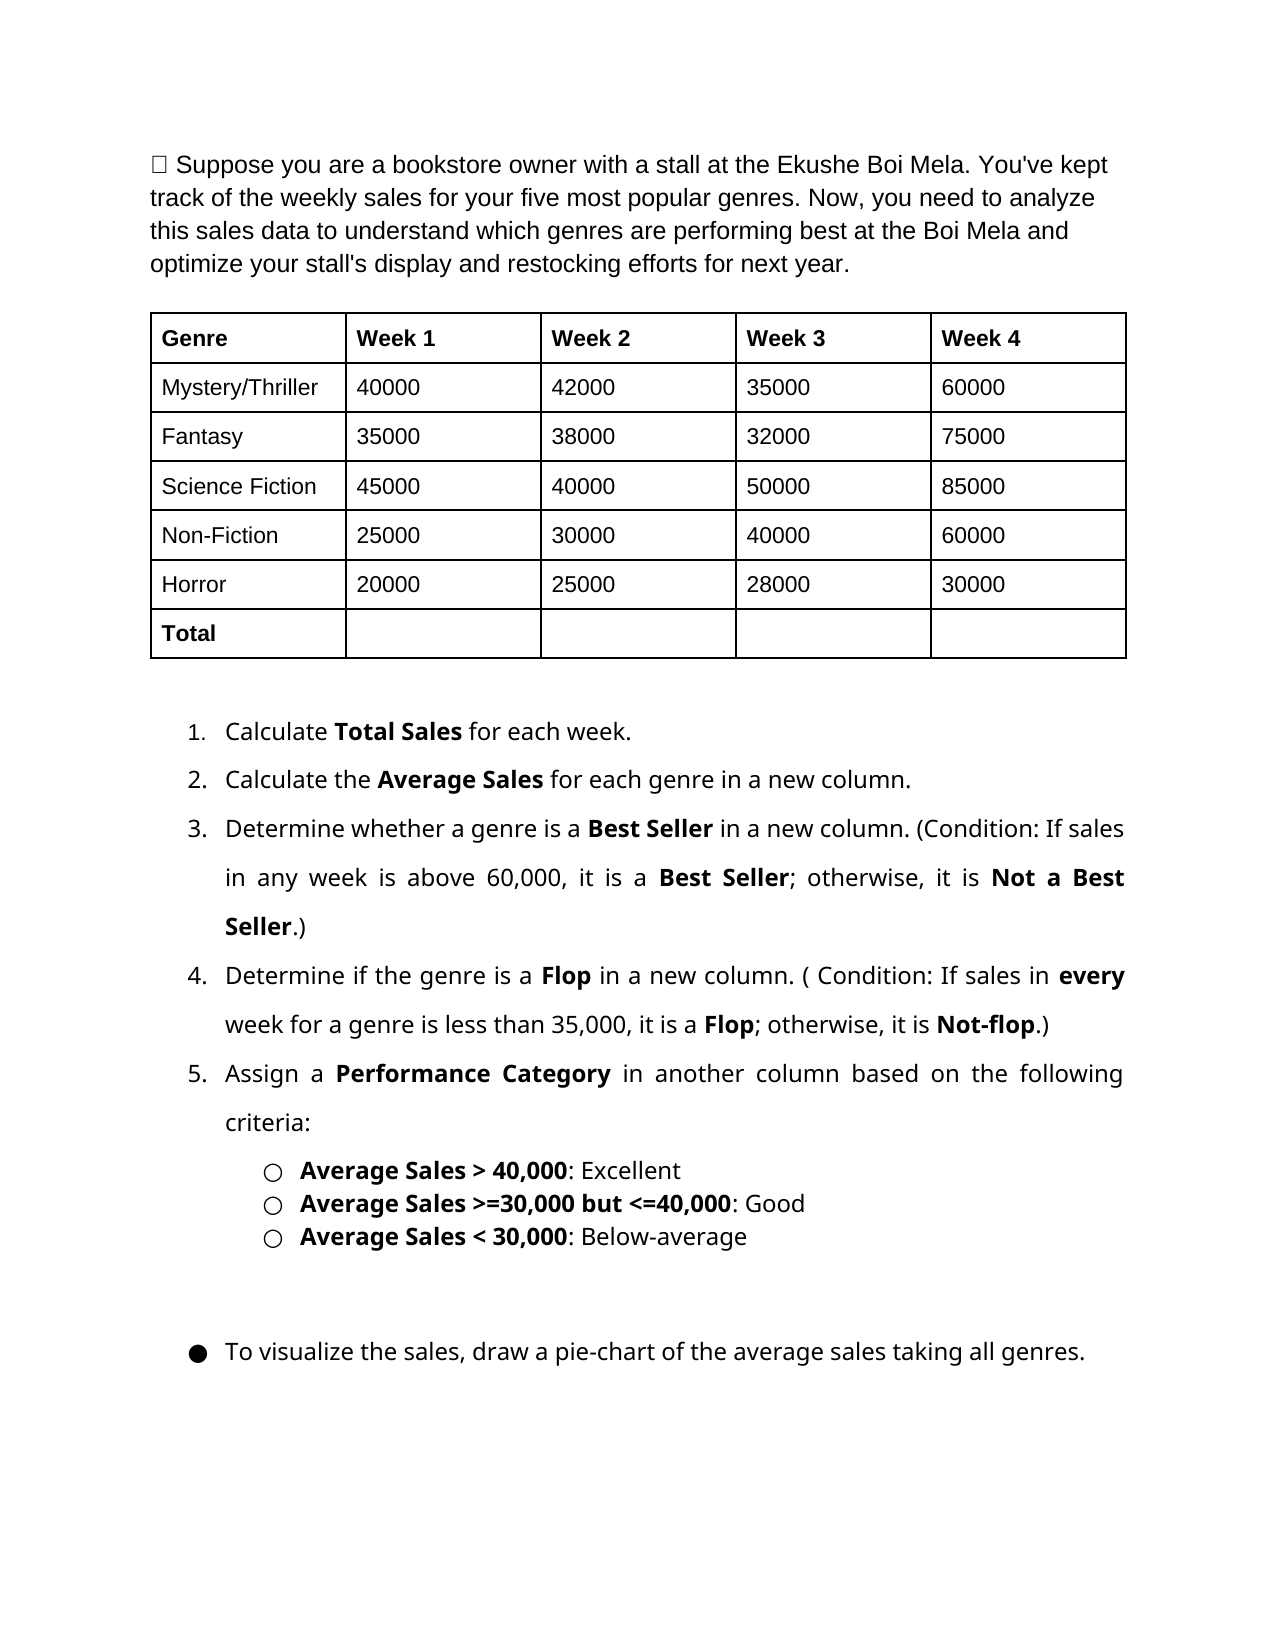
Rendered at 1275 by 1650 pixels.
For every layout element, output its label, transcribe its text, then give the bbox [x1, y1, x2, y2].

table_header Week 3 [737, 314, 930, 362]
table_cell 32000 [737, 413, 930, 460]
table_cell 30000 [932, 561, 1125, 608]
table_cell Non-Fiction [152, 511, 345, 559]
table_cell Mystery/Thriller [152, 364, 345, 411]
table_cell Science Fiction [152, 462, 345, 509]
table_cell 40000 [737, 511, 930, 559]
table_cell 40000 [542, 462, 735, 509]
table_cell [737, 610, 930, 657]
table_header Week 1 [347, 314, 540, 362]
table_cell 85000 [932, 462, 1125, 509]
list Determine whether a genre is a Best Seller in a new column. (Condition: If sales in any week is above 60,000, it is a Best Seller; otherwise, it is Not a Best Seller.) [187, 812, 1125, 942]
table_header Genre [152, 314, 345, 362]
table_cell 25000 [347, 511, 540, 559]
table_cell [347, 610, 540, 657]
table_cell 40000 [347, 364, 540, 411]
table_cell [932, 610, 1125, 657]
table_cell 60000 [932, 511, 1125, 559]
table_cell 50000 [737, 462, 930, 509]
text 🛑 Suppose you are a bookstore owner with a stall at the Ekushe Boi Mela. You've kept track of the weekly sales for your five most popular genres. Now, you need to analyze this sales data to understand which genres are performing best at the Boi Mela and optimize your stall's display and restocking efforts for next year. [150, 150, 1125, 278]
table_cell [542, 610, 735, 657]
table_cell Total [152, 610, 345, 657]
list Average Sales > 40,000: Excellent [262, 1154, 1125, 1187]
table_cell 60000 [932, 364, 1125, 411]
table_cell Horror [152, 561, 345, 608]
list Determine if the genre is a Flop in a new column. ( Condition: If sales in every week for a genre is less than 35,000, it is a Flop; otherwise, it is Not-flop.) [187, 959, 1125, 1040]
list Average Sales >=30,000 but <=40,000: Good [262, 1187, 1125, 1219]
table_cell 38000 [542, 413, 735, 460]
table_cell 25000 [542, 561, 735, 608]
table_header Week 4 [932, 314, 1125, 362]
table_cell 45000 [347, 462, 540, 509]
table_cell 35000 [347, 413, 540, 460]
table_cell Fantasy [152, 413, 345, 460]
list Average Sales < 30,000: Below-average [262, 1219, 1125, 1252]
table_cell 28000 [737, 561, 930, 608]
list Calculate the Average Sales for each genre in a new column. [187, 763, 1125, 796]
table_cell 30000 [542, 511, 735, 559]
table_cell 75000 [932, 413, 1125, 460]
list Assign a Performance Category in another column based on the following criteria: [187, 1056, 1125, 1138]
table_cell 20000 [347, 561, 540, 608]
table_cell 35000 [737, 364, 930, 411]
list To visualize the sales, draw a pie-chart of the average sales taking all genres. [187, 1334, 1125, 1367]
table_cell 42000 [542, 364, 735, 411]
list Calculate Total Sales for each week. [187, 714, 1125, 747]
table_header Week 2 [542, 314, 735, 362]
